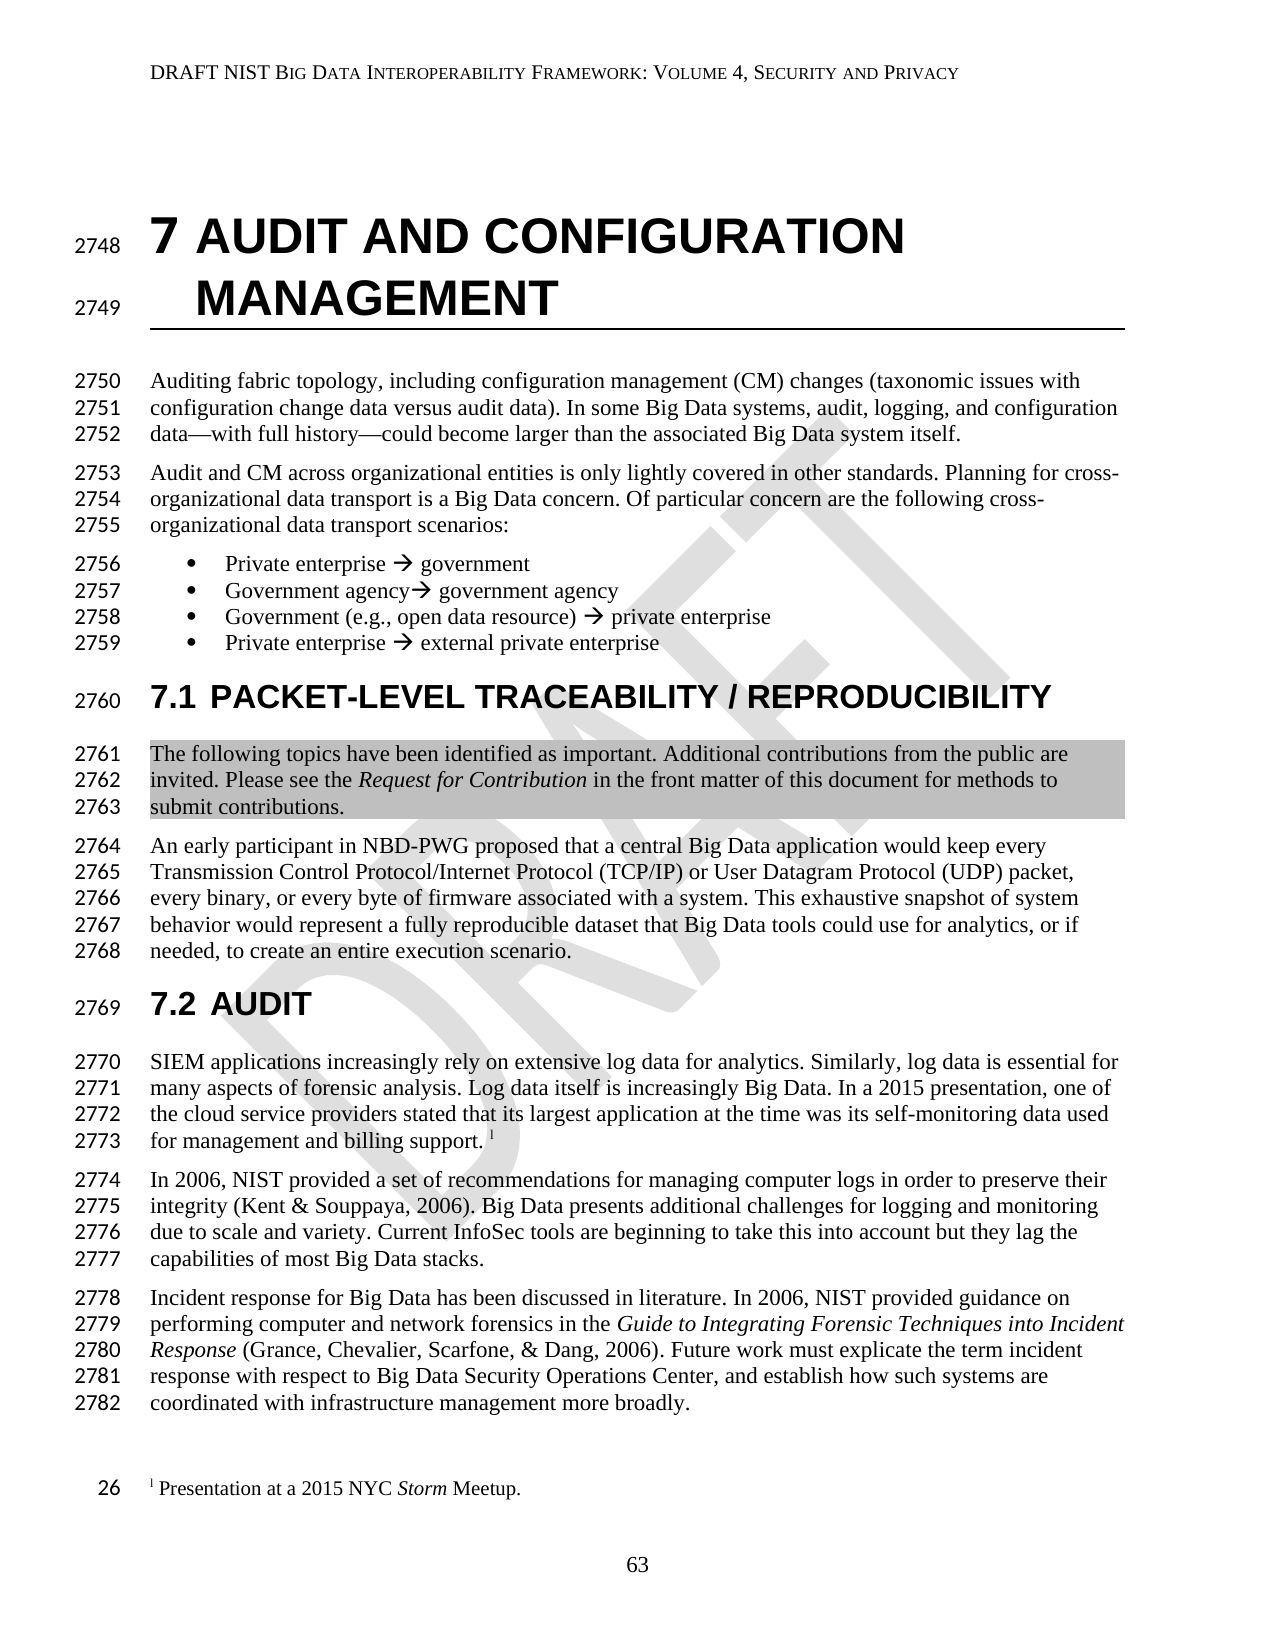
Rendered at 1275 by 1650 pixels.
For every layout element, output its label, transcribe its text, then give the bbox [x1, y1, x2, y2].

subtitle Audit [150, 984, 1125, 1023]
text The following topics have been identified as important. Additional contributions from the public are invited. Please see the Request for Contribution in the front matter of this document for methods to submit contributions. [150, 740, 1125, 819]
subtitle Audit and Configuration Management [150, 200, 1125, 328]
list Government (e.g., open data resource) private enterprise [187, 603, 1125, 629]
text Audit and CM across organizational entities is only lightly covered in other standards. Planning for cross-organizational data transport is a Big Data concern. Of particular concern are the following cross-organizational data transport scenarios: [150, 459, 1125, 538]
list Private enterprise government [187, 550, 1125, 577]
text In 2006, NIST provided a set of recommendations for managing computer logs in order to preserve their integrity (Kent & Souppaya, 2006). Big Data presents additional challenges for logging and monitoring due to scale and variety. Current InfoSec tools are beginning to take this into account but they lag the capabilities of most Big Data stacks. [150, 1166, 1125, 1271]
text Incident response for Big Data has been discussed in literature. In 2006, NIST provided guidance on performing computer and network forensics in the Guide to Integrating Forensic Techniques into Incident Response (Grance, Chevalier, Scarfone, & Dang, 2006). Future work must explicate the term incident response with respect to Big Data Security Operations Center, and establish how such systems are coordinated with infrastructure management more broadly. [150, 1283, 1125, 1415]
list Private enterprise external private enterprise [187, 629, 1125, 656]
subtitle Packet-Level Traceability / Reproducibility [150, 677, 1125, 715]
list Government agency government agency [187, 577, 1125, 603]
text Auditing fabric topology, including configuration management (CM) changes (taxonomic issues with configuration change data versus audit data). In some Big Data systems, audit, logging, and configuration data—with full history—could become larger than the associated Big Data system itself. [150, 367, 1125, 446]
text An early participant in NBD-PWG proposed that a central Big Data application would keep every Transmission Control Protocol/Internet Protocol (TCP/IP) or User Datagram Protocol (UDP) packet, every binary, or every byte of firmware associated with a system. This exhaustive snapshot of system behavior would represent a fully reproducible dataset that Big Data tools could use for analytics, or if needed, to create an entire execution scenario. [150, 832, 1125, 963]
text SIEM applications increasingly rely on extensive log data for analytics. Similarly, log data is essential for many aspects of forensic analysis. Log data itself is increasingly Big Data. In a 2015 presentation, one of the cloud service providers stated that its largest application at the time was its self-monitoring data used for management and billing support. [150, 1048, 1125, 1153]
